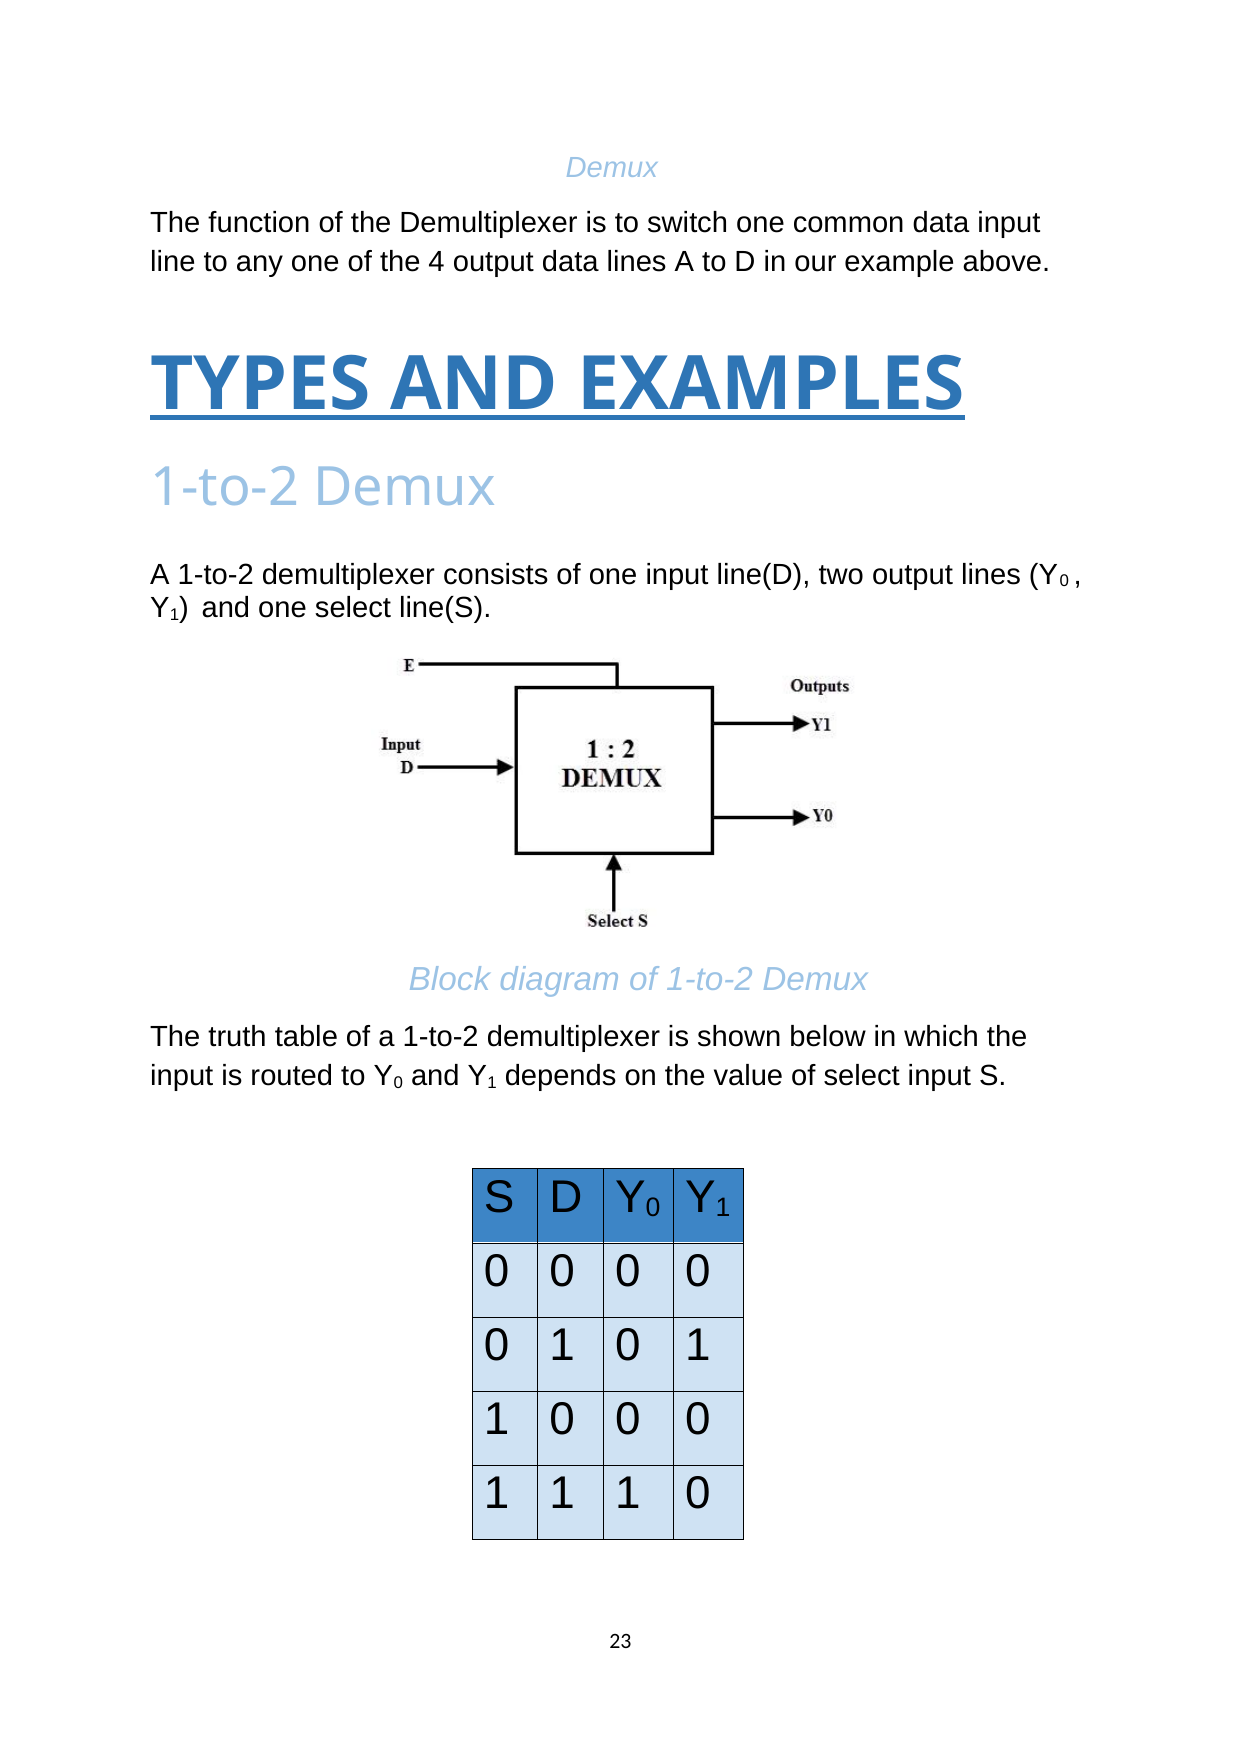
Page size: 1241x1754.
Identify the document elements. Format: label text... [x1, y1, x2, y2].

table_cell 0 [604, 1318, 673, 1391]
text The truth table of a 1-to-2 demultiplexer is shown below in which the input is routed to Y0 and Y1 depends on the value of select input S. [150, 1019, 1090, 1091]
text 1-to-2 Demux [150, 447, 1090, 521]
table_cell 0 [538, 1392, 603, 1465]
table_header D [538, 1169, 603, 1242]
text A 1-to-2 demultiplexer consists of one input line(D), two output lines (Y0 , Y1) and one select line(S). [150, 557, 1090, 624]
table_cell 0 [674, 1466, 743, 1539]
table_cell 0 [604, 1392, 673, 1465]
table_cell 1 [473, 1392, 537, 1465]
table_header Y1 [674, 1169, 743, 1242]
text Block diagram of 1-to-2 Demux [150, 958, 1090, 997]
text The function of the Demultiplexer is to switch one common data input line to any one of the 4 output data lines A to D in our example above. [150, 205, 1090, 277]
text Demux [525, 150, 1090, 183]
table_cell 0 [473, 1318, 537, 1391]
table_cell 1 [674, 1318, 743, 1391]
table_header Y0 [604, 1169, 673, 1242]
table_cell 1 [604, 1466, 673, 1539]
picture [370, 640, 870, 938]
table_cell 1 [538, 1466, 603, 1539]
text TYPES AND EXAMPLES [150, 329, 1090, 431]
table_header S [473, 1169, 537, 1242]
table_cell 0 [538, 1244, 603, 1317]
table_cell 0 [604, 1244, 673, 1317]
table_cell 1 [473, 1466, 537, 1539]
table_cell 0 [473, 1244, 537, 1317]
table_cell 0 [674, 1244, 743, 1317]
table_cell 0 [674, 1392, 743, 1465]
table_cell 1 [538, 1318, 603, 1391]
